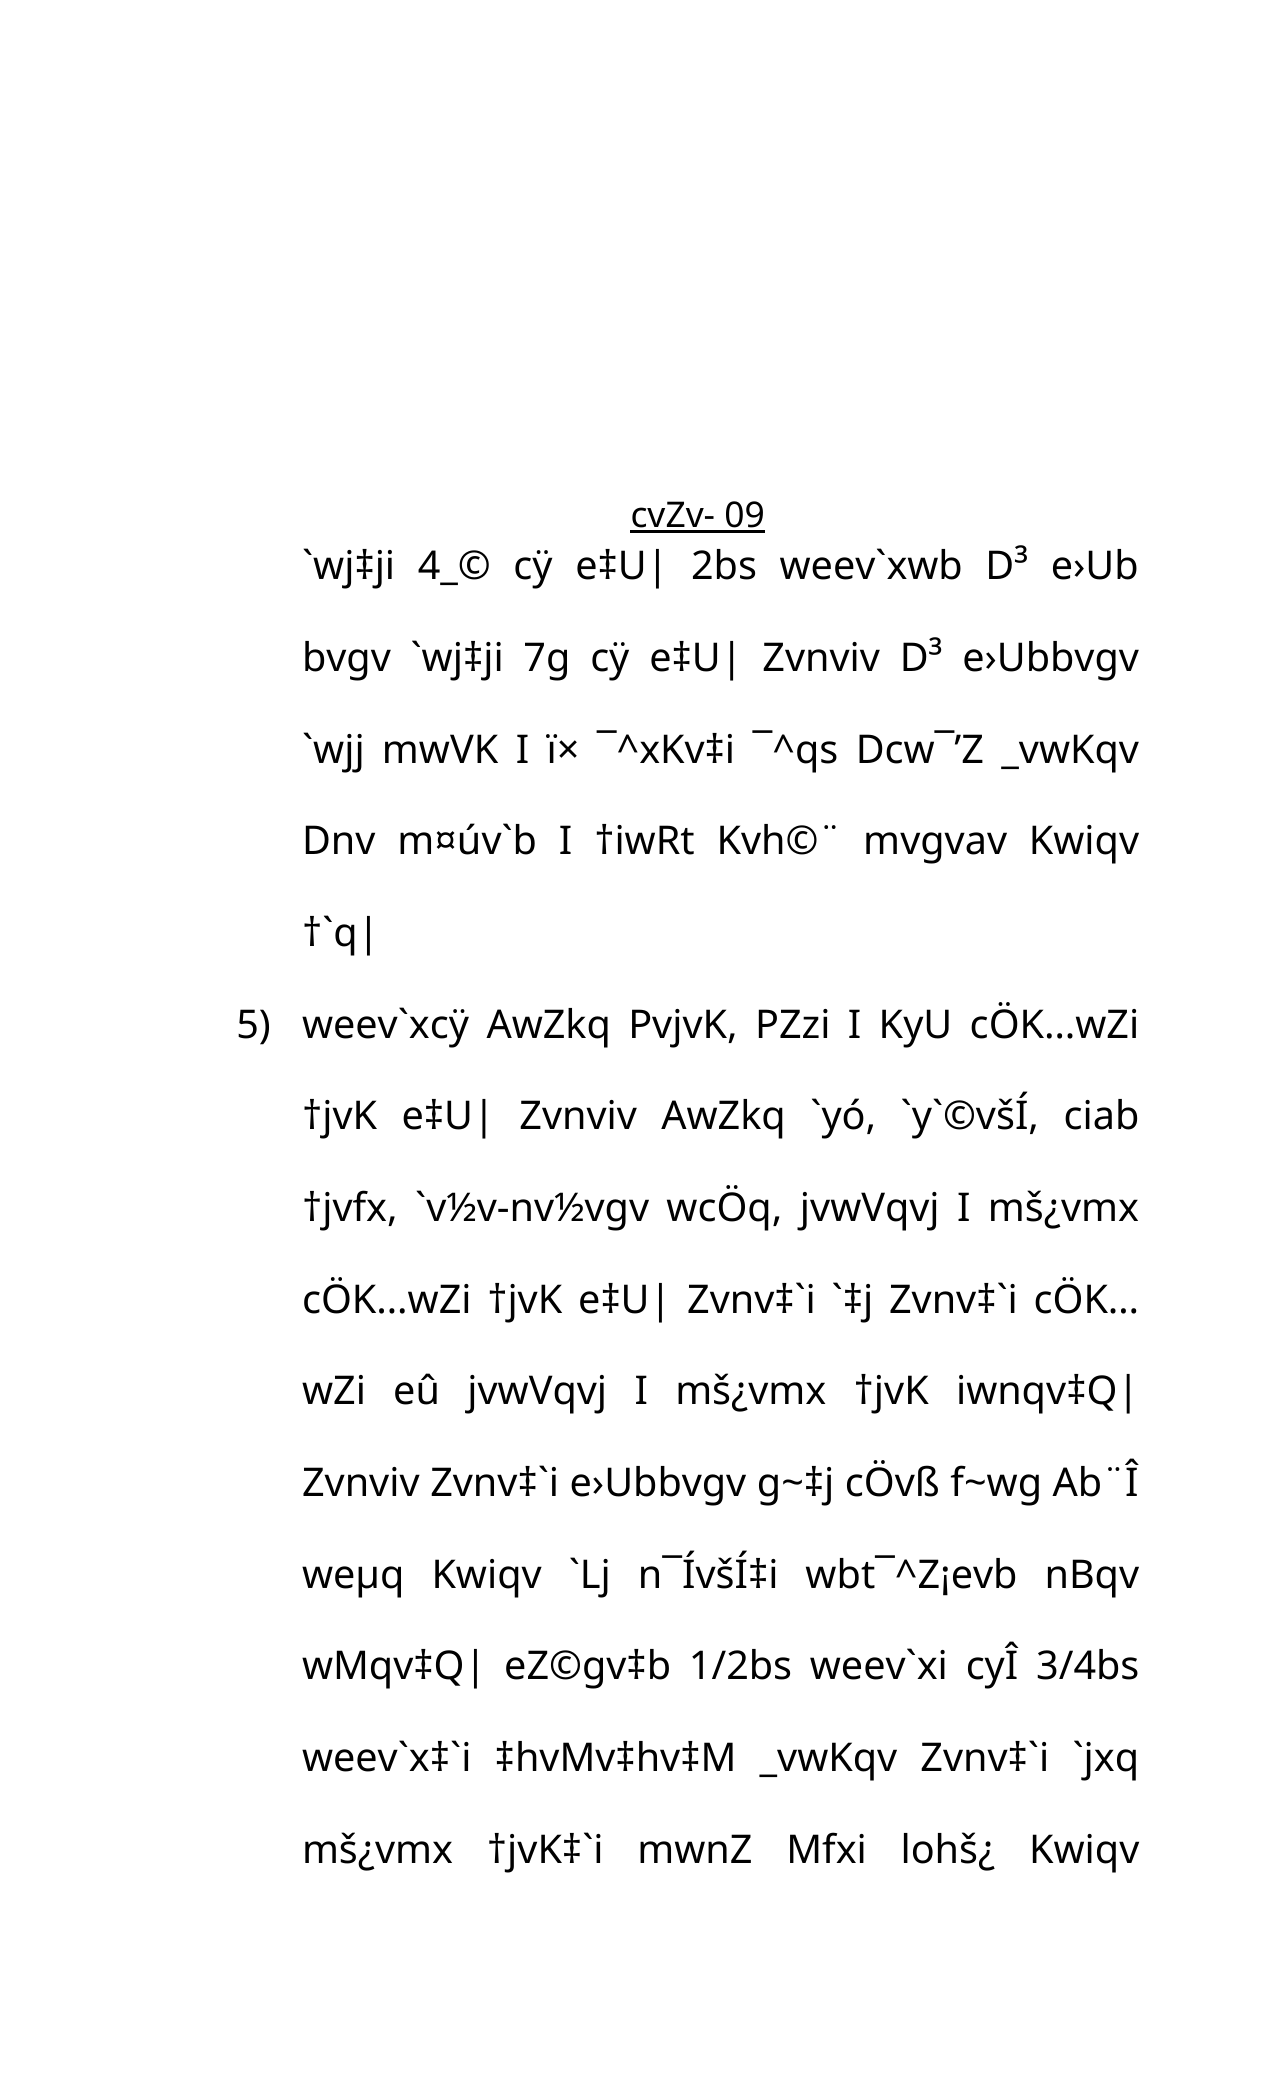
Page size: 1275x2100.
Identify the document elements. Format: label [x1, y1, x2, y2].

list [236, 537, 1140, 958]
list [236, 996, 1140, 1875]
